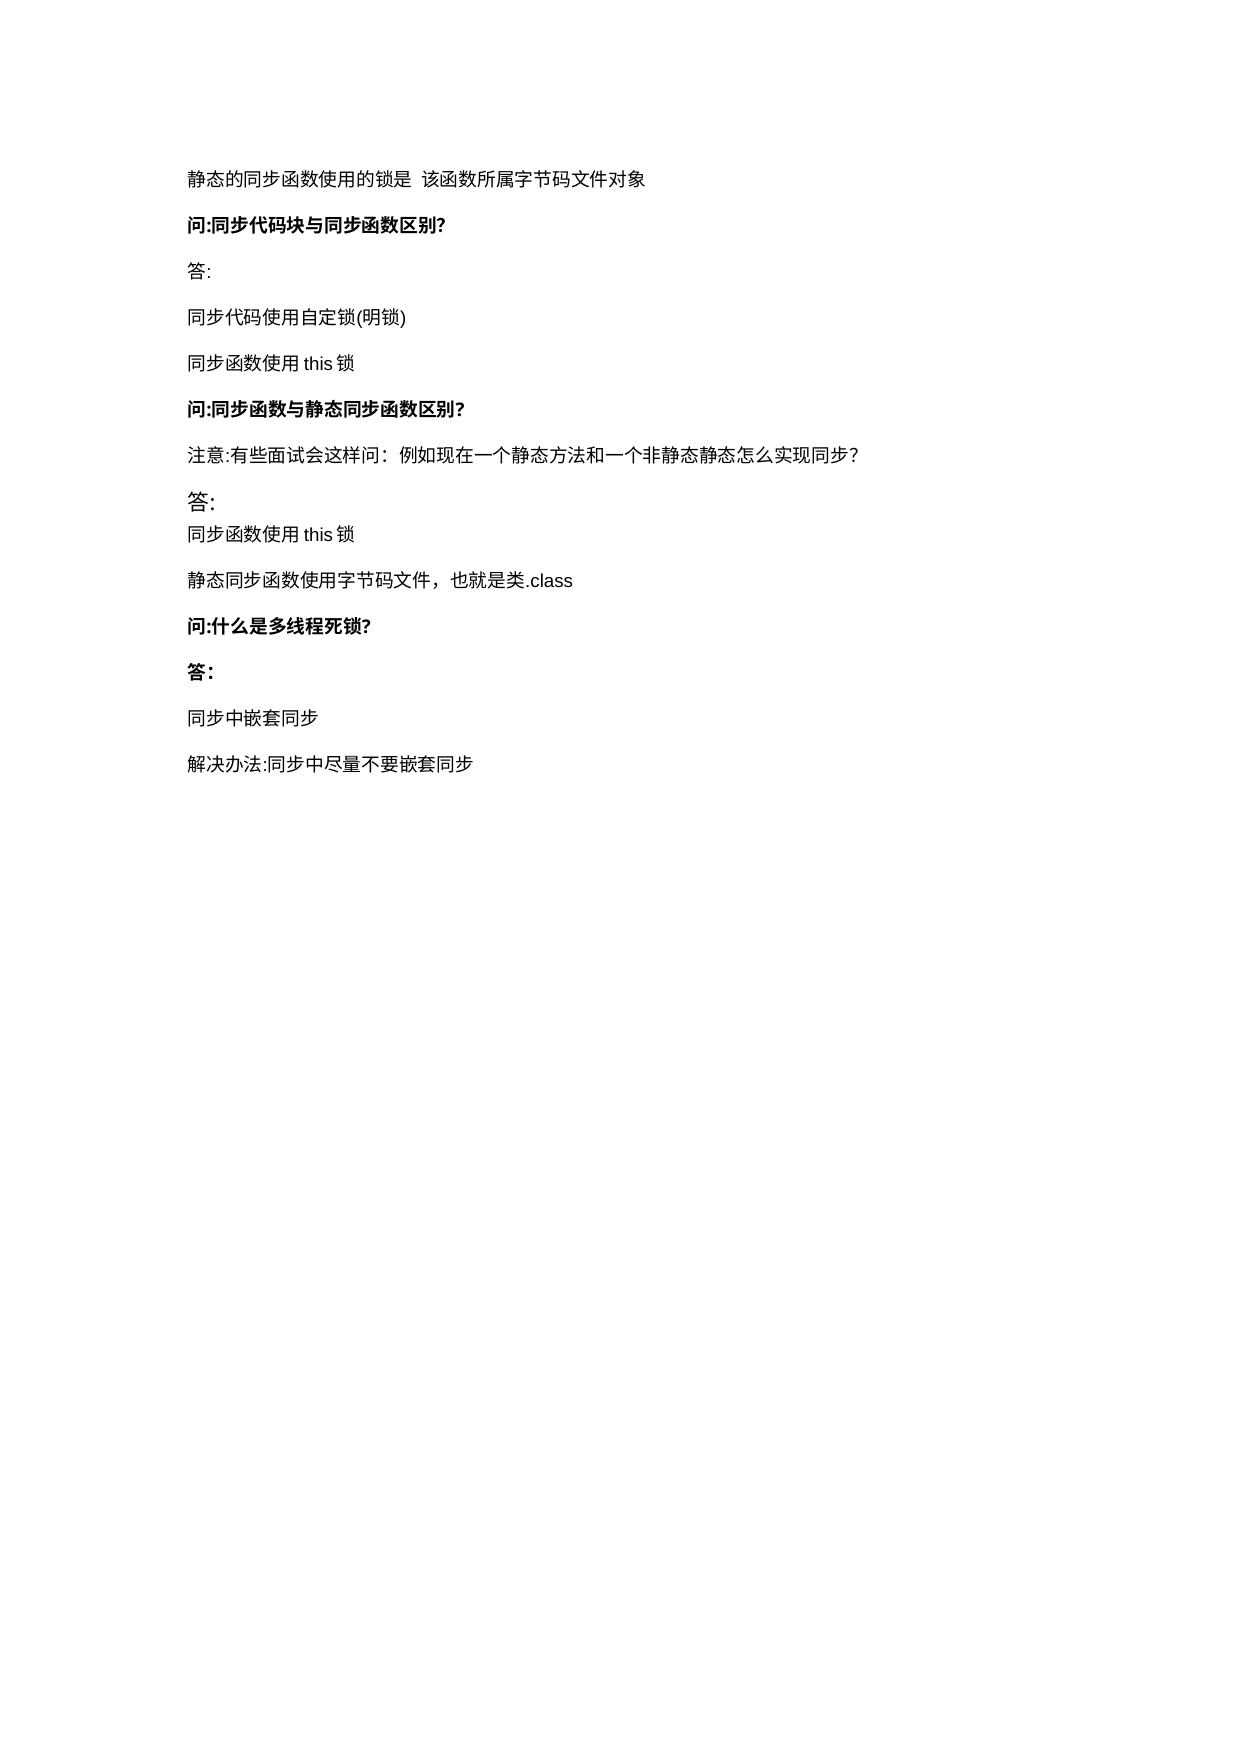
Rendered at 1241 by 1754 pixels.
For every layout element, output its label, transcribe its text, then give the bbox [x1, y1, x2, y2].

list 同步函数使用this锁 [187, 517, 1053, 549]
list 静态同步函数使用字节码文件，也就是类.class [187, 563, 1053, 595]
list 问:什么是多线程死锁? [187, 609, 1053, 641]
list 答： [187, 655, 1053, 687]
list 静态的同步函数使用的锁是 该函数所属字节码文件对象 [187, 162, 1053, 194]
list 解决办法:同步中尽量不要嵌套同步 [187, 747, 1053, 779]
list 同步函数使用this锁 [187, 346, 1053, 379]
text 答: [187, 484, 1053, 517]
list 问:同步函数与静态同步函数区别? [187, 392, 1053, 425]
list 同步代码使用自定锁(明锁) [187, 300, 1053, 333]
list 答: [187, 254, 1053, 287]
list 同步中嵌套同步 [187, 701, 1053, 733]
list 问:同步代码块与同步函数区别？ [187, 208, 1053, 241]
list 注意:有些面试会这样问：例如现在一个静态方法和一个非静态静态怎么实现同步？ [187, 438, 1053, 471]
